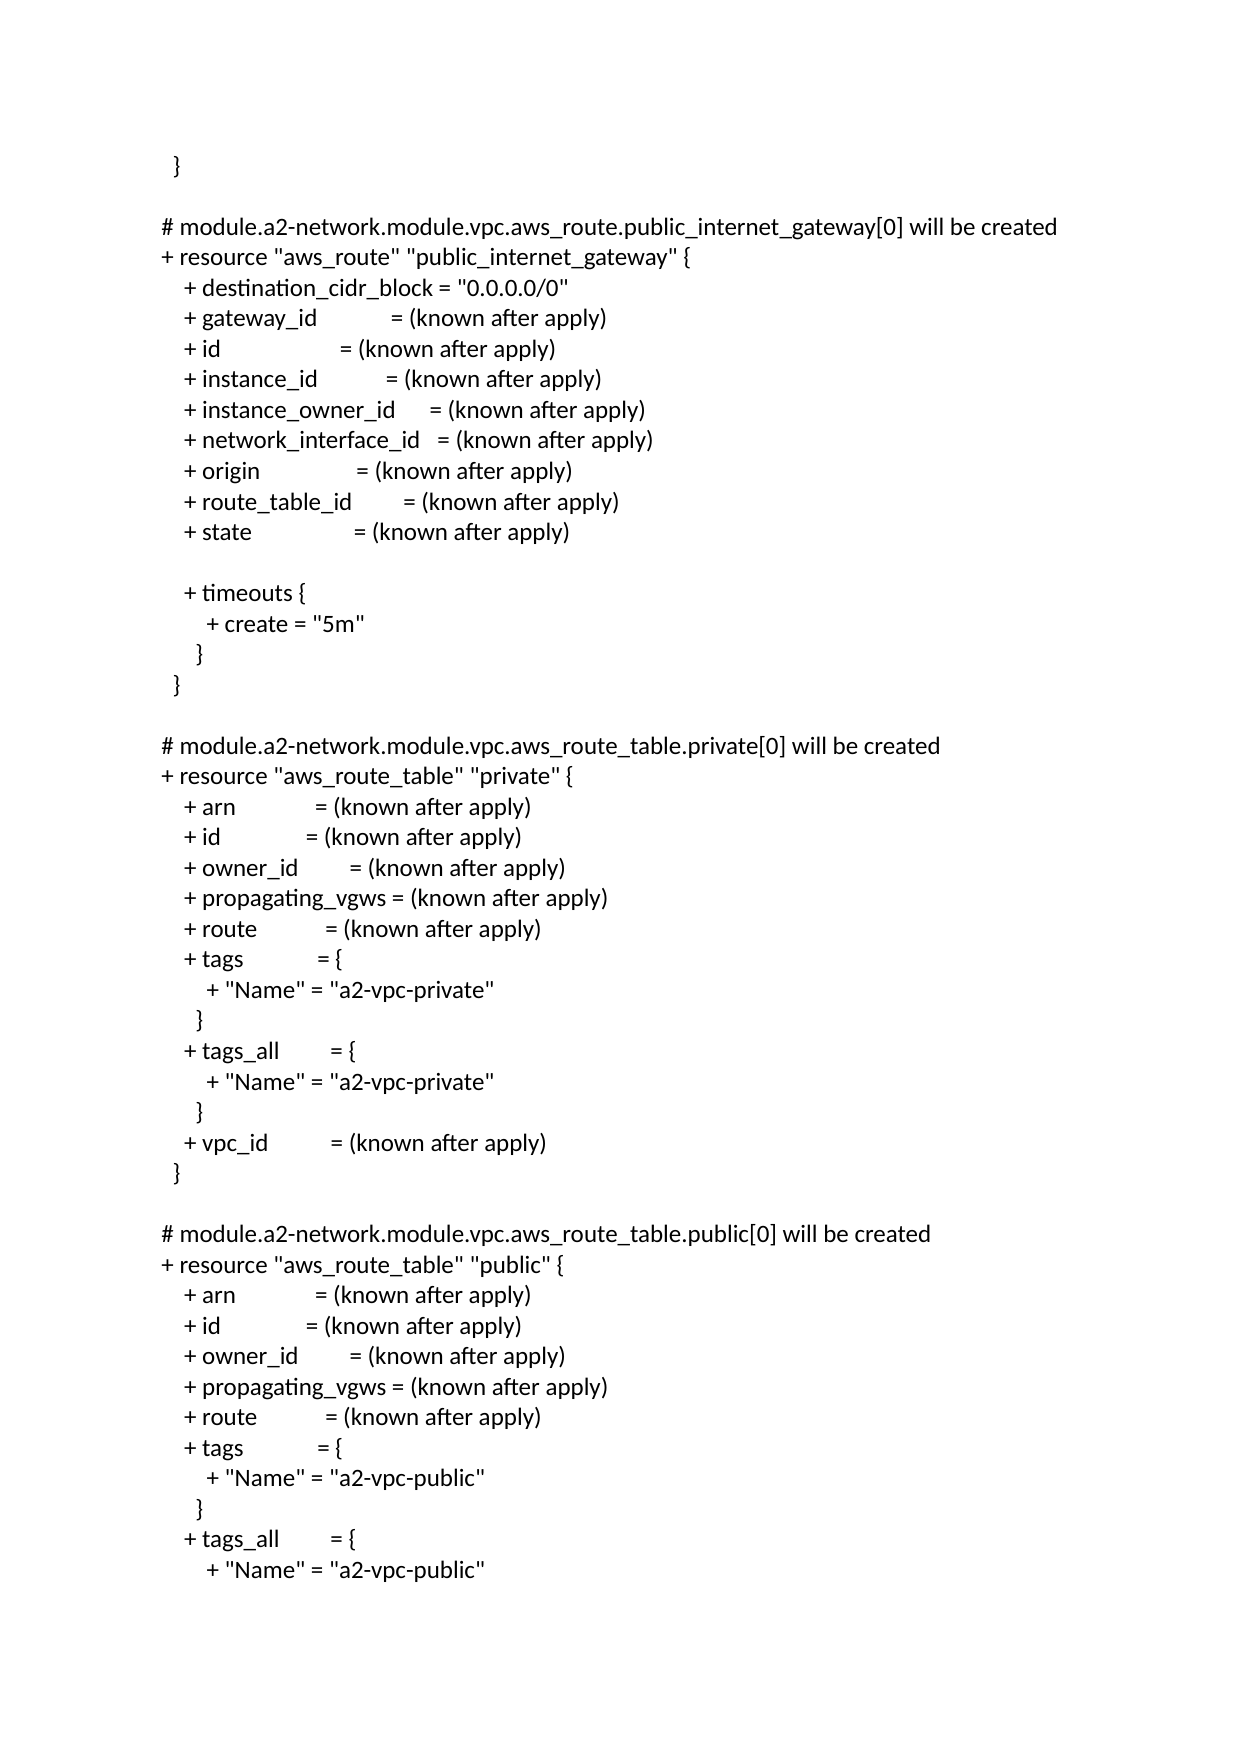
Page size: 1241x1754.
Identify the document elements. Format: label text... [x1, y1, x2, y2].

text + "Name" = "a2-vpc-public" [150, 1462, 1090, 1493]
text + arn = (known after apply) [150, 791, 1090, 821]
text + id = (known after apply) [150, 333, 1090, 364]
text + "Name" = "a2-vpc-private" [150, 974, 1090, 1004]
text } [150, 1004, 1090, 1035]
text + "Name" = "a2-vpc-public" [150, 1554, 1090, 1584]
text + origin = (known after apply) [150, 455, 1090, 486]
text + gateway_id = (known after apply) [150, 303, 1090, 333]
text } [150, 1493, 1090, 1523]
text + propagating_vgws = (known after apply) [150, 1371, 1090, 1401]
text + resource "aws_route" "public_internet_gateway" { [150, 242, 1090, 272]
text + route_table_id = (known after apply) [150, 486, 1090, 516]
text + id = (known after apply) [150, 1310, 1090, 1340]
text + state = (known after apply) [150, 516, 1090, 547]
text + tags = { [150, 1432, 1090, 1462]
text } [150, 669, 1090, 699]
text + destination_cidr_block = "0.0.0.0/0" [150, 272, 1090, 303]
text # module.a2-network.module.vpc.aws_route_table.private[0] will be created [150, 730, 1090, 760]
text + route = (known after apply) [150, 1401, 1090, 1432]
text + tags_all = { [150, 1523, 1090, 1554]
text + owner_id = (known after apply) [150, 1340, 1090, 1371]
text } [150, 1157, 1090, 1188]
text + route = (known after apply) [150, 913, 1090, 943]
text + tags = { [150, 943, 1090, 974]
text + id = (known after apply) [150, 821, 1090, 852]
text } [150, 638, 1090, 669]
text + owner_id = (known after apply) [150, 852, 1090, 882]
text + vpc_id = (known after apply) [150, 1127, 1090, 1157]
text # module.a2-network.module.vpc.aws_route_table.public[0] will be created [150, 1218, 1090, 1249]
text + network_interface_id = (known after apply) [150, 425, 1090, 455]
text + instance_id = (known after apply) [150, 364, 1090, 394]
text + create = "5m" [150, 608, 1090, 638]
text + timeouts { [150, 577, 1090, 608]
text + resource "aws_route_table" "private" { [150, 760, 1090, 791]
text + tags_all = { [150, 1035, 1090, 1066]
text + instance_owner_id = (known after apply) [150, 394, 1090, 425]
text } [150, 150, 1090, 181]
text + "Name" = "a2-vpc-private" [150, 1066, 1090, 1096]
text + resource "aws_route_table" "public" { [150, 1249, 1090, 1279]
text # module.a2-network.module.vpc.aws_route.public_internet_gateway[0] will be created [150, 211, 1090, 242]
text + propagating_vgws = (known after apply) [150, 882, 1090, 913]
text } [150, 1096, 1090, 1127]
text + arn = (known after apply) [150, 1279, 1090, 1310]
